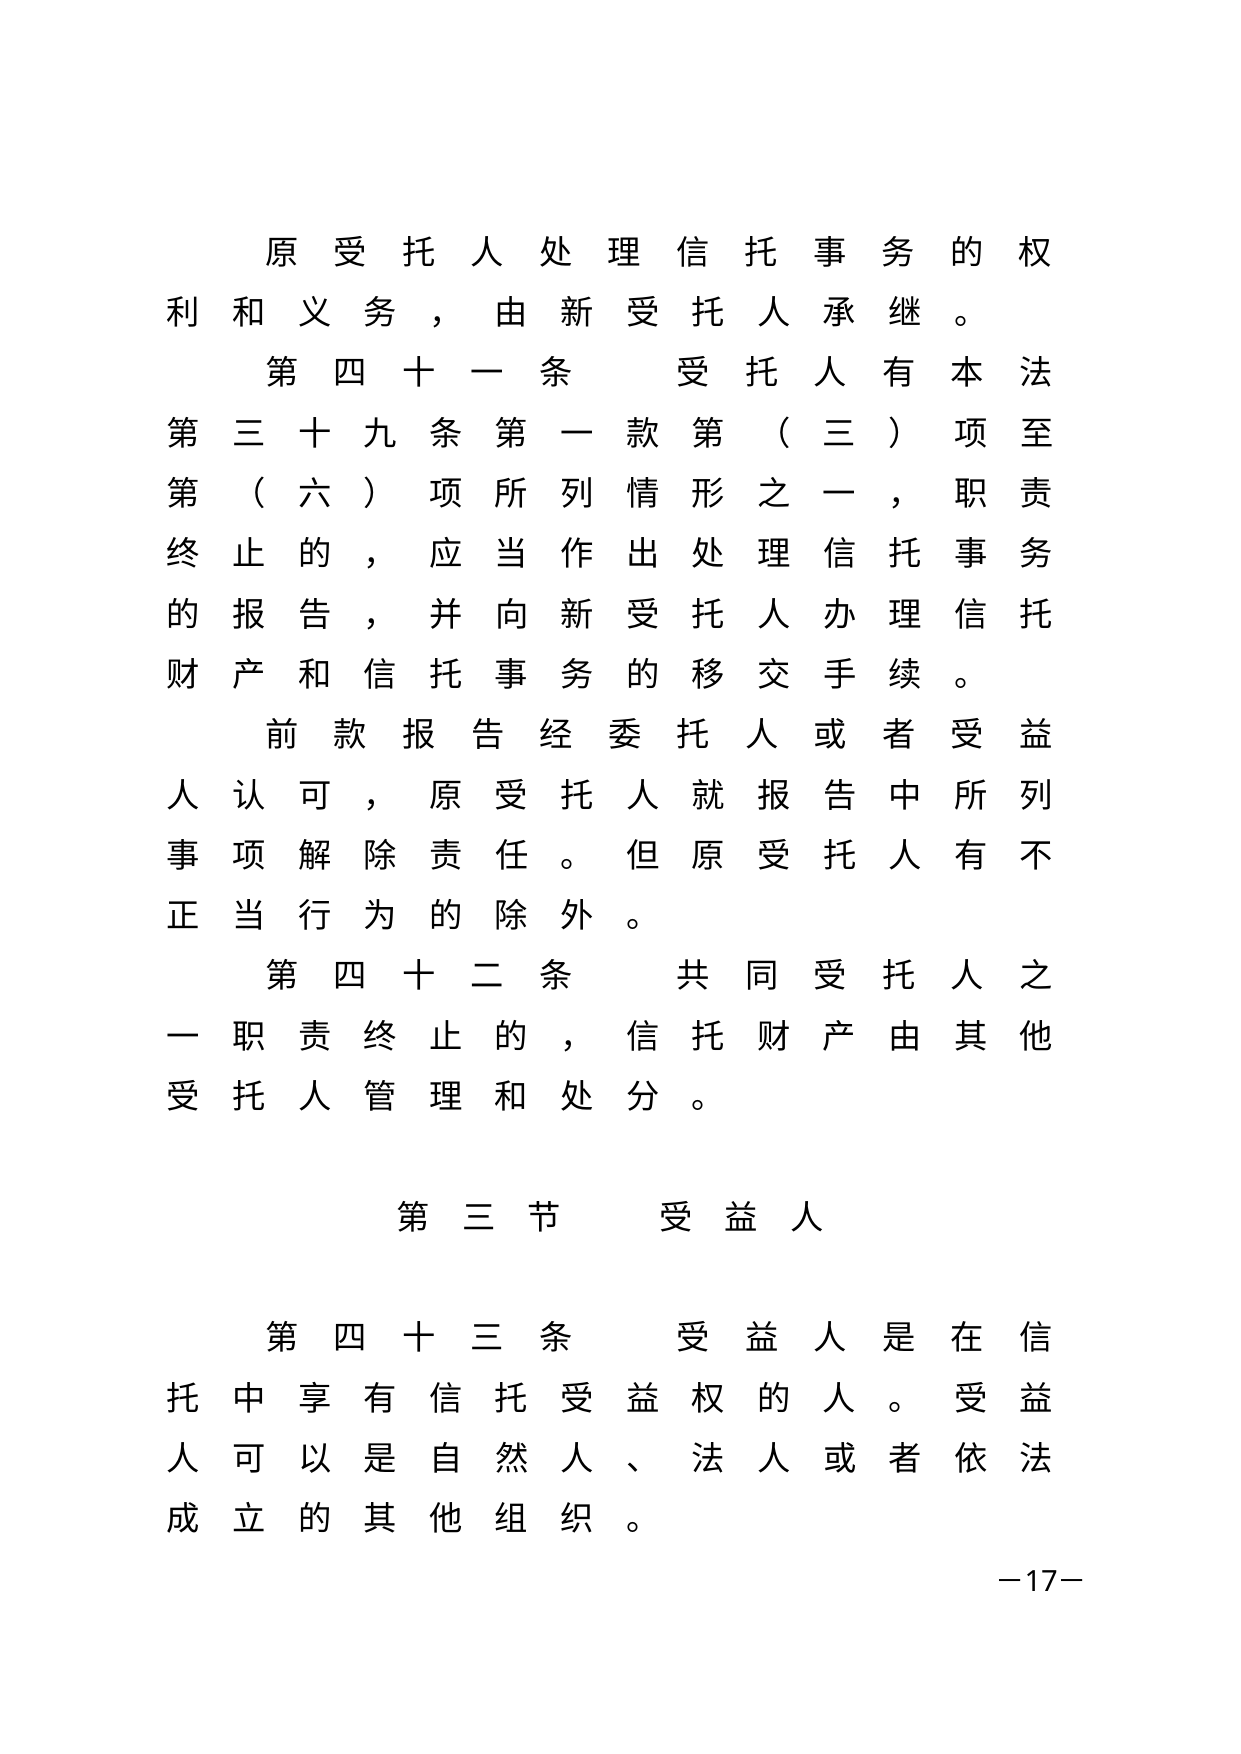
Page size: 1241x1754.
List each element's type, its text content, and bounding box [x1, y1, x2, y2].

text 第四十一条 受托人有本法第三十九条第一款第（三）项至第（六）项所列情形之一，职责终止的，应当作出处理信托事务的报告，并向新受托人办理信托财产和信托事务的移交手续。 [167, 340, 1085, 702]
text 原受托人处理信托事务的权利和义务，由新受托人承继。 [167, 219, 1085, 340]
text 第四十三条 受益人是在信托中享有信托受益权的人。受益人可以是自然人、法人或者依法成立的其他组织。 [167, 1305, 1085, 1546]
text 第三节 受益人 [167, 1184, 1085, 1245]
text 前款报告经委托人或者受益人认可，原受托人就报告中所列事项解除责任。但原受托人有不正当行为的除外。 [167, 702, 1085, 943]
text 第四十二条 共同受托人之一职责终止的，信托财产由其他受托人管理和处分。 [167, 943, 1085, 1124]
